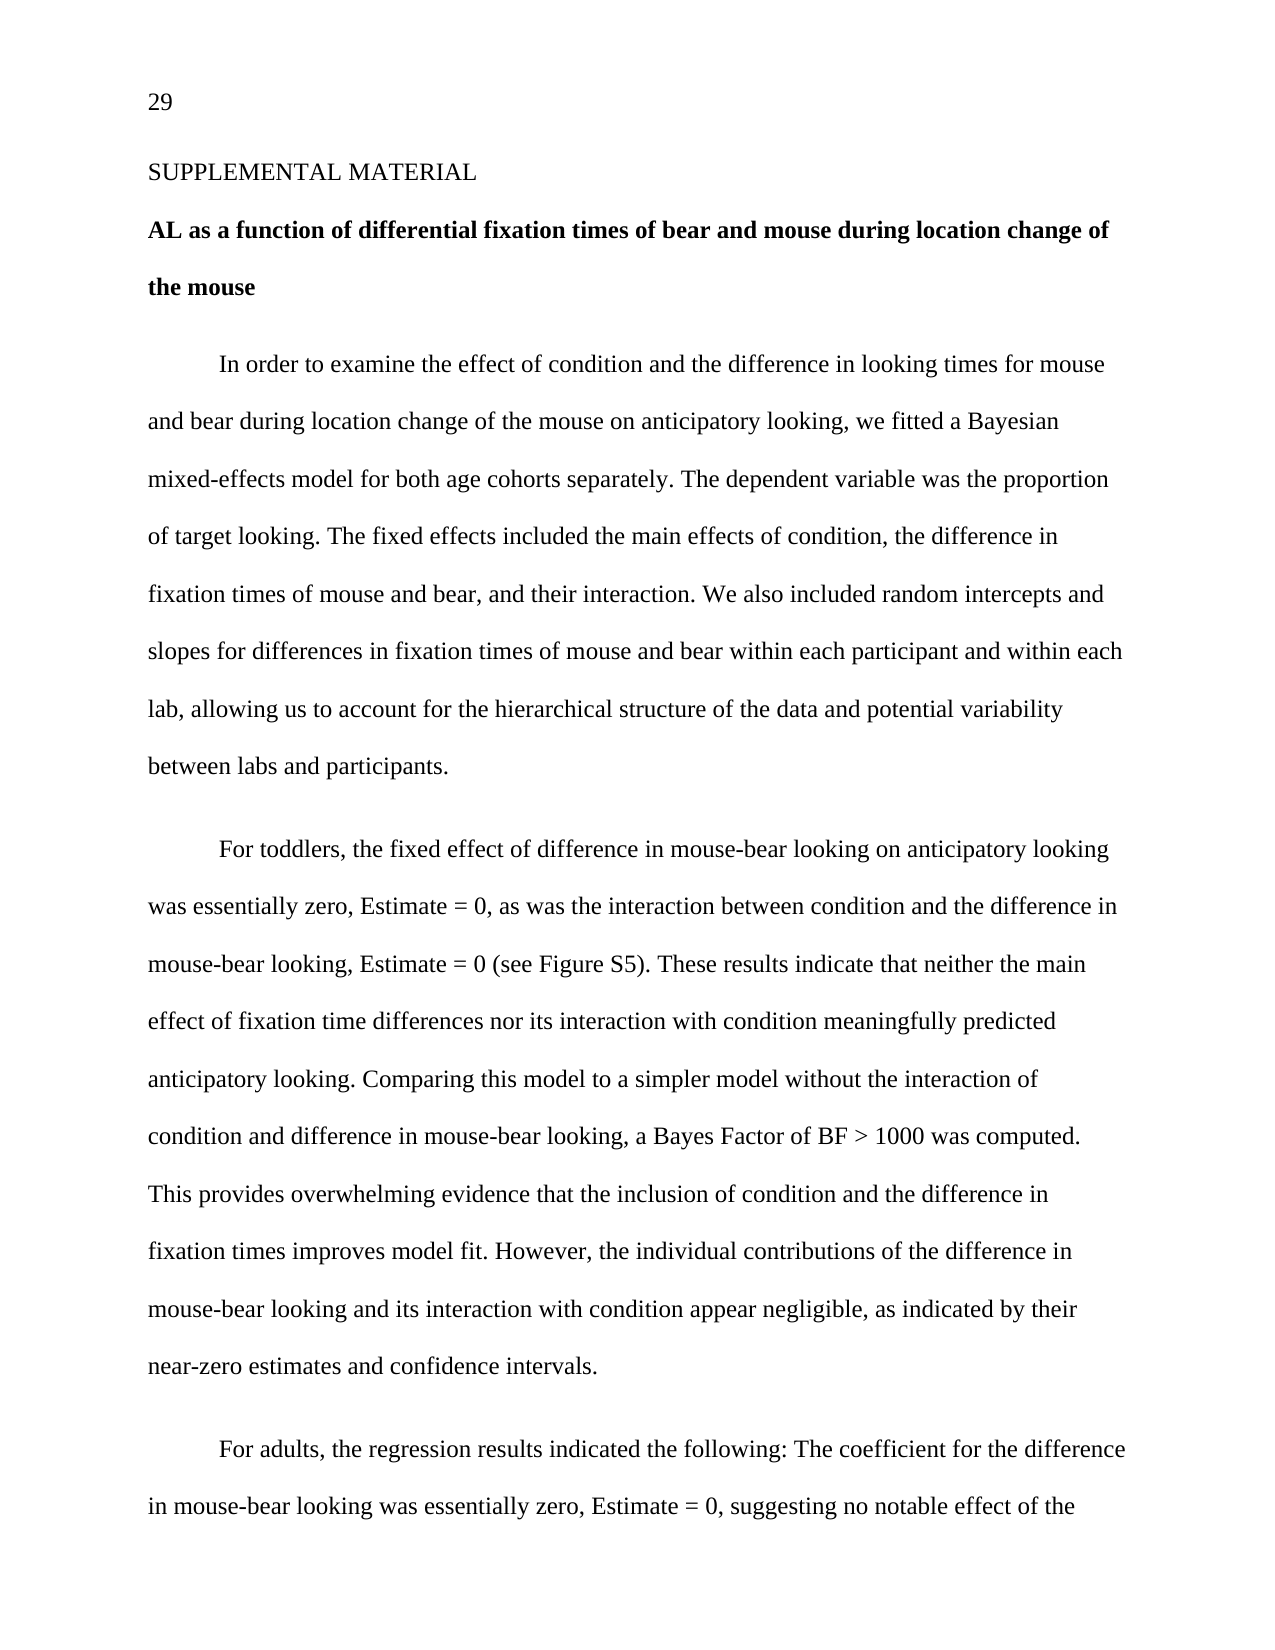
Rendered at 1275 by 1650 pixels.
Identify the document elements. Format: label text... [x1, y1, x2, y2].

subtitle AL as a function of differential fixation times of bear and mouse during location change of the mouse [148, 215, 1127, 301]
text For toddlers, the fixed effect of difference in mouse-bear looking on anticipatory looking was essentially zero, Estimate = 0, as was the interaction between condition and the difference in mouse-bear looking, Estimate = 0 (see Figure S5). These results indicate that neither the main effect of fixation time differences nor its interaction with condition meaningfully predicted anticipatory looking. Comparing this model to a simpler model without the interaction of condition and difference in mouse-bear looking, a Bayes Factor of BF > 1000 was computed. This provides overwhelming evidence that the inclusion of condition and the difference in fixation times improves model fit. However, the individual contributions of the difference in mouse-bear looking and its interaction with condition appear negligible, as indicated by their near-zero estimates and confidence intervals. [148, 834, 1127, 1380]
text In order to examine the effect of condition and the difference in looking times for mouse and bear during location change of the mouse on anticipatory looking, we fitted a Bayesian mixed-effects model for both age cohorts separately. The dependent variable was the proportion of target looking. The fixed effects included the main effects of condition, the difference in fixation times of mouse and bear, and their interaction. We also included random intercepts and slopes for differences in fixation times of mouse and bear within each participant and within each lab, allowing us to account for the hierarchical structure of the data and potential variability between labs and participants. [148, 349, 1127, 780]
